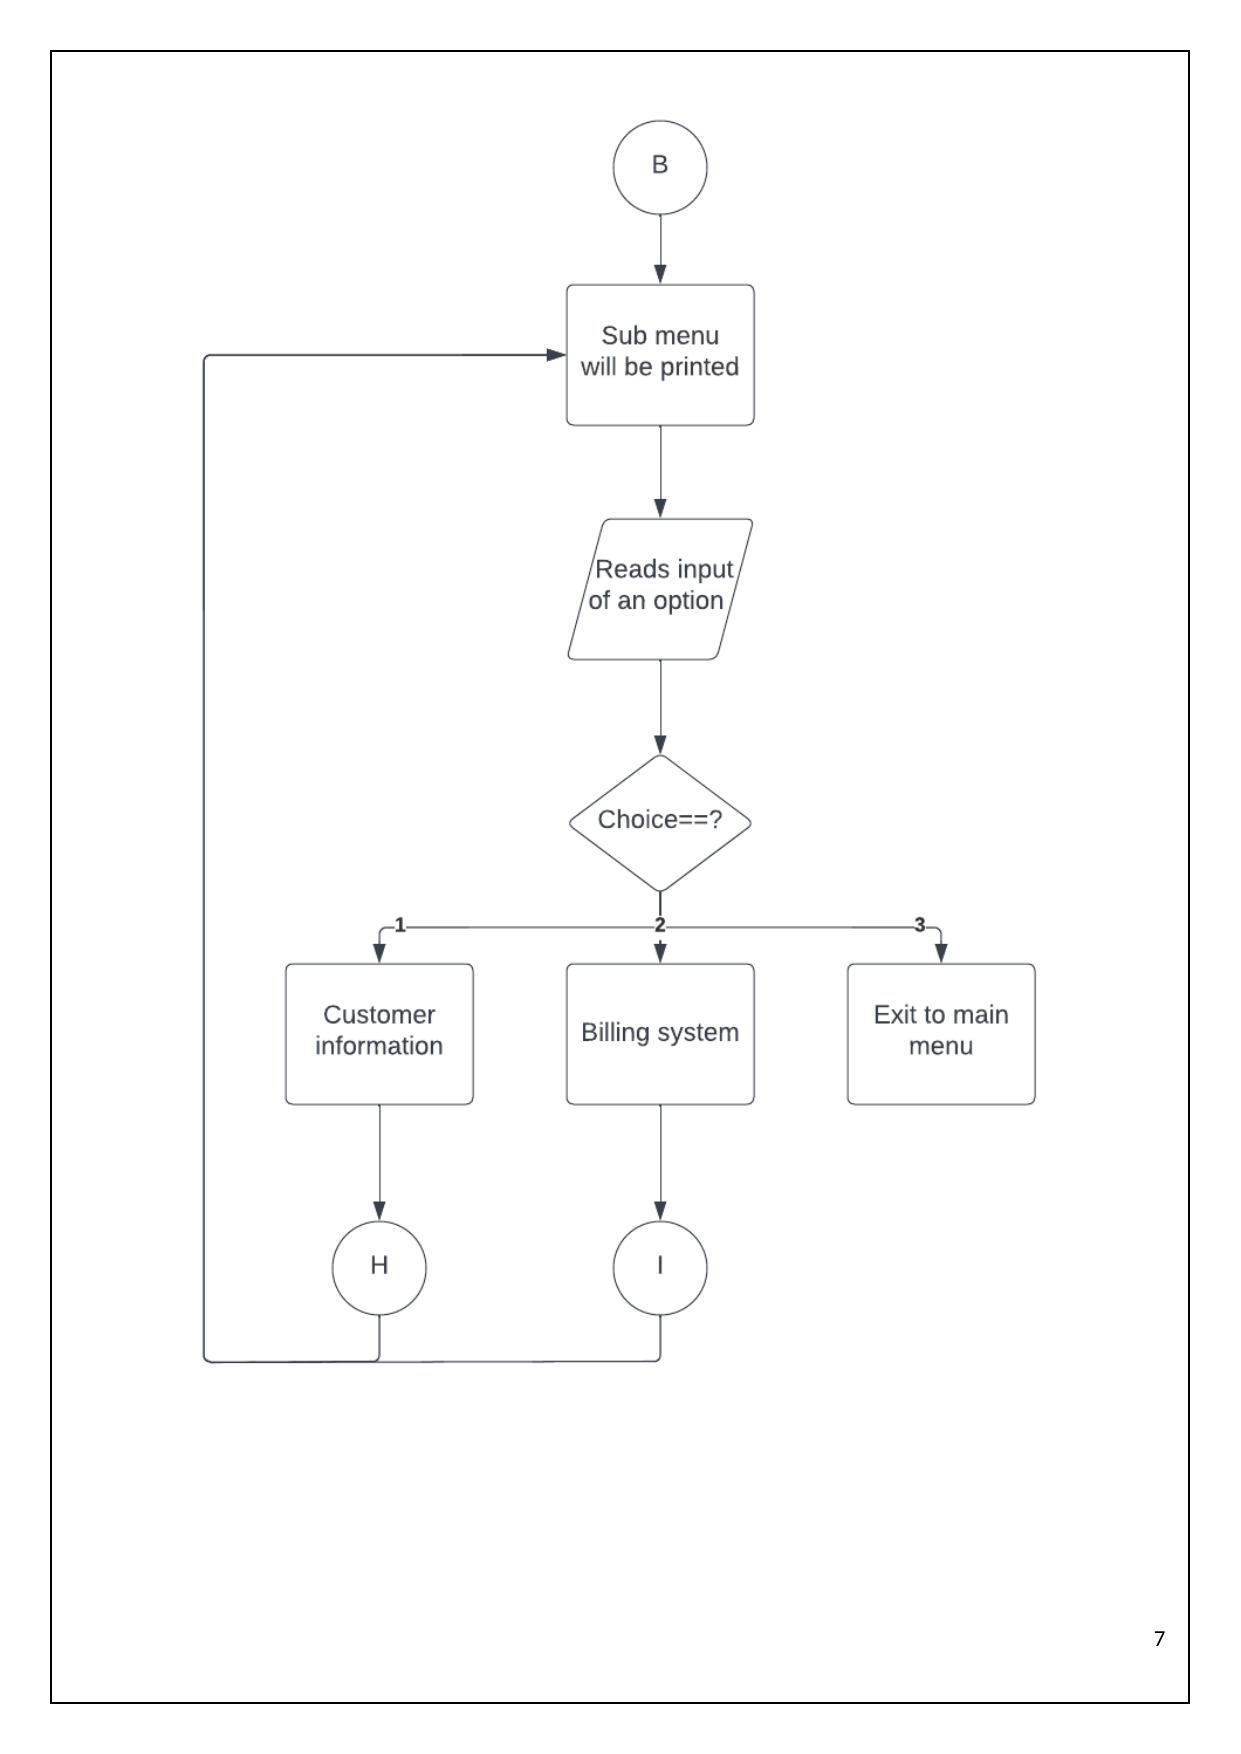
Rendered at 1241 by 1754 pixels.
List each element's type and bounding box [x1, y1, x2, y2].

picture [157, 75, 1083, 1410]
